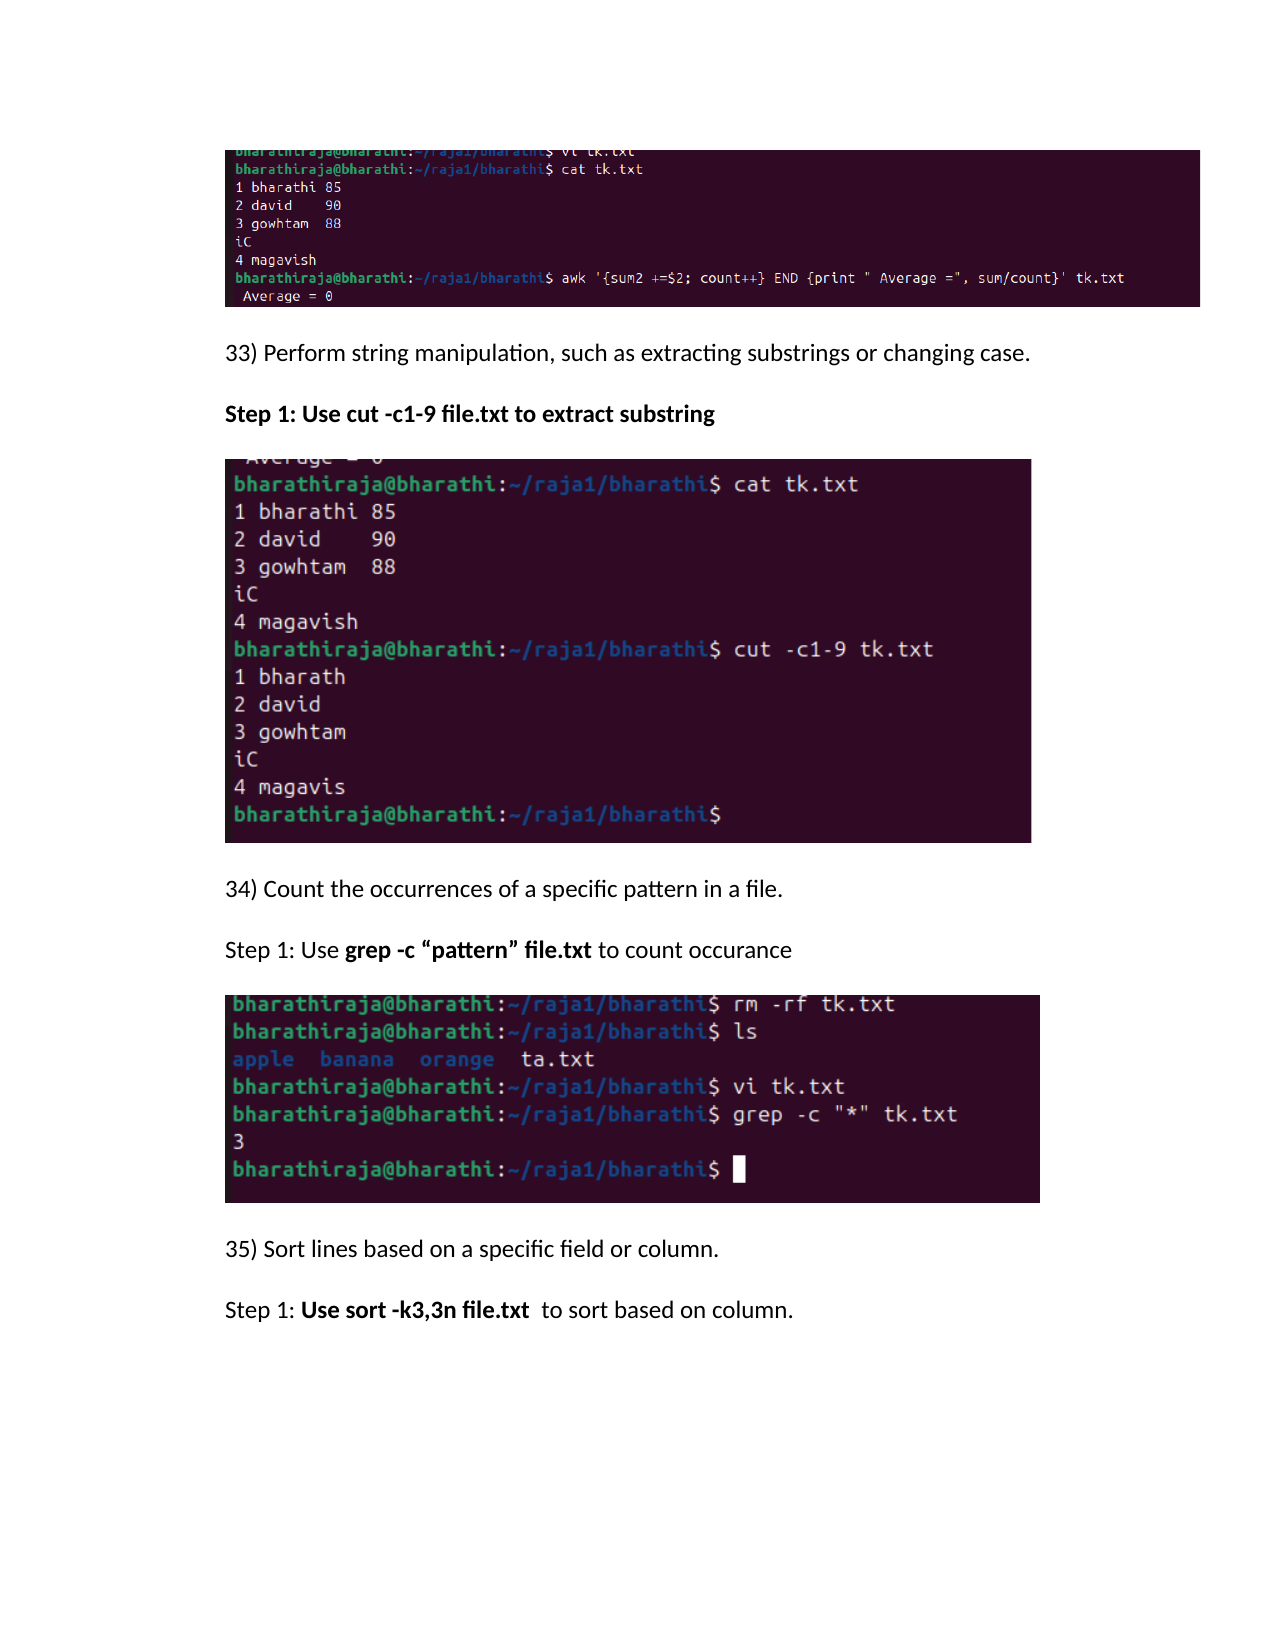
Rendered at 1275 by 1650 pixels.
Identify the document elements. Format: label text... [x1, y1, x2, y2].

list 34) Count the occurrences of a specific pattern in a file. [225, 873, 1125, 904]
picture [225, 995, 1040, 1203]
list 35) Sort lines based on a specific field or column. [225, 1233, 1125, 1264]
list Step 1: Use sort -k3,3n file.txt to sort based on column. [225, 1294, 1125, 1325]
picture [225, 459, 1032, 843]
picture [225, 150, 1200, 307]
list 33) Perform string manipulation, such as extracting substrings or changing case. [225, 337, 1125, 368]
list Step 1: Use cut -c1-9 file.txt to extract substring [225, 398, 1125, 429]
list Step 1: Use grep -c “pattern” file.txt to count occurance [225, 934, 1125, 965]
